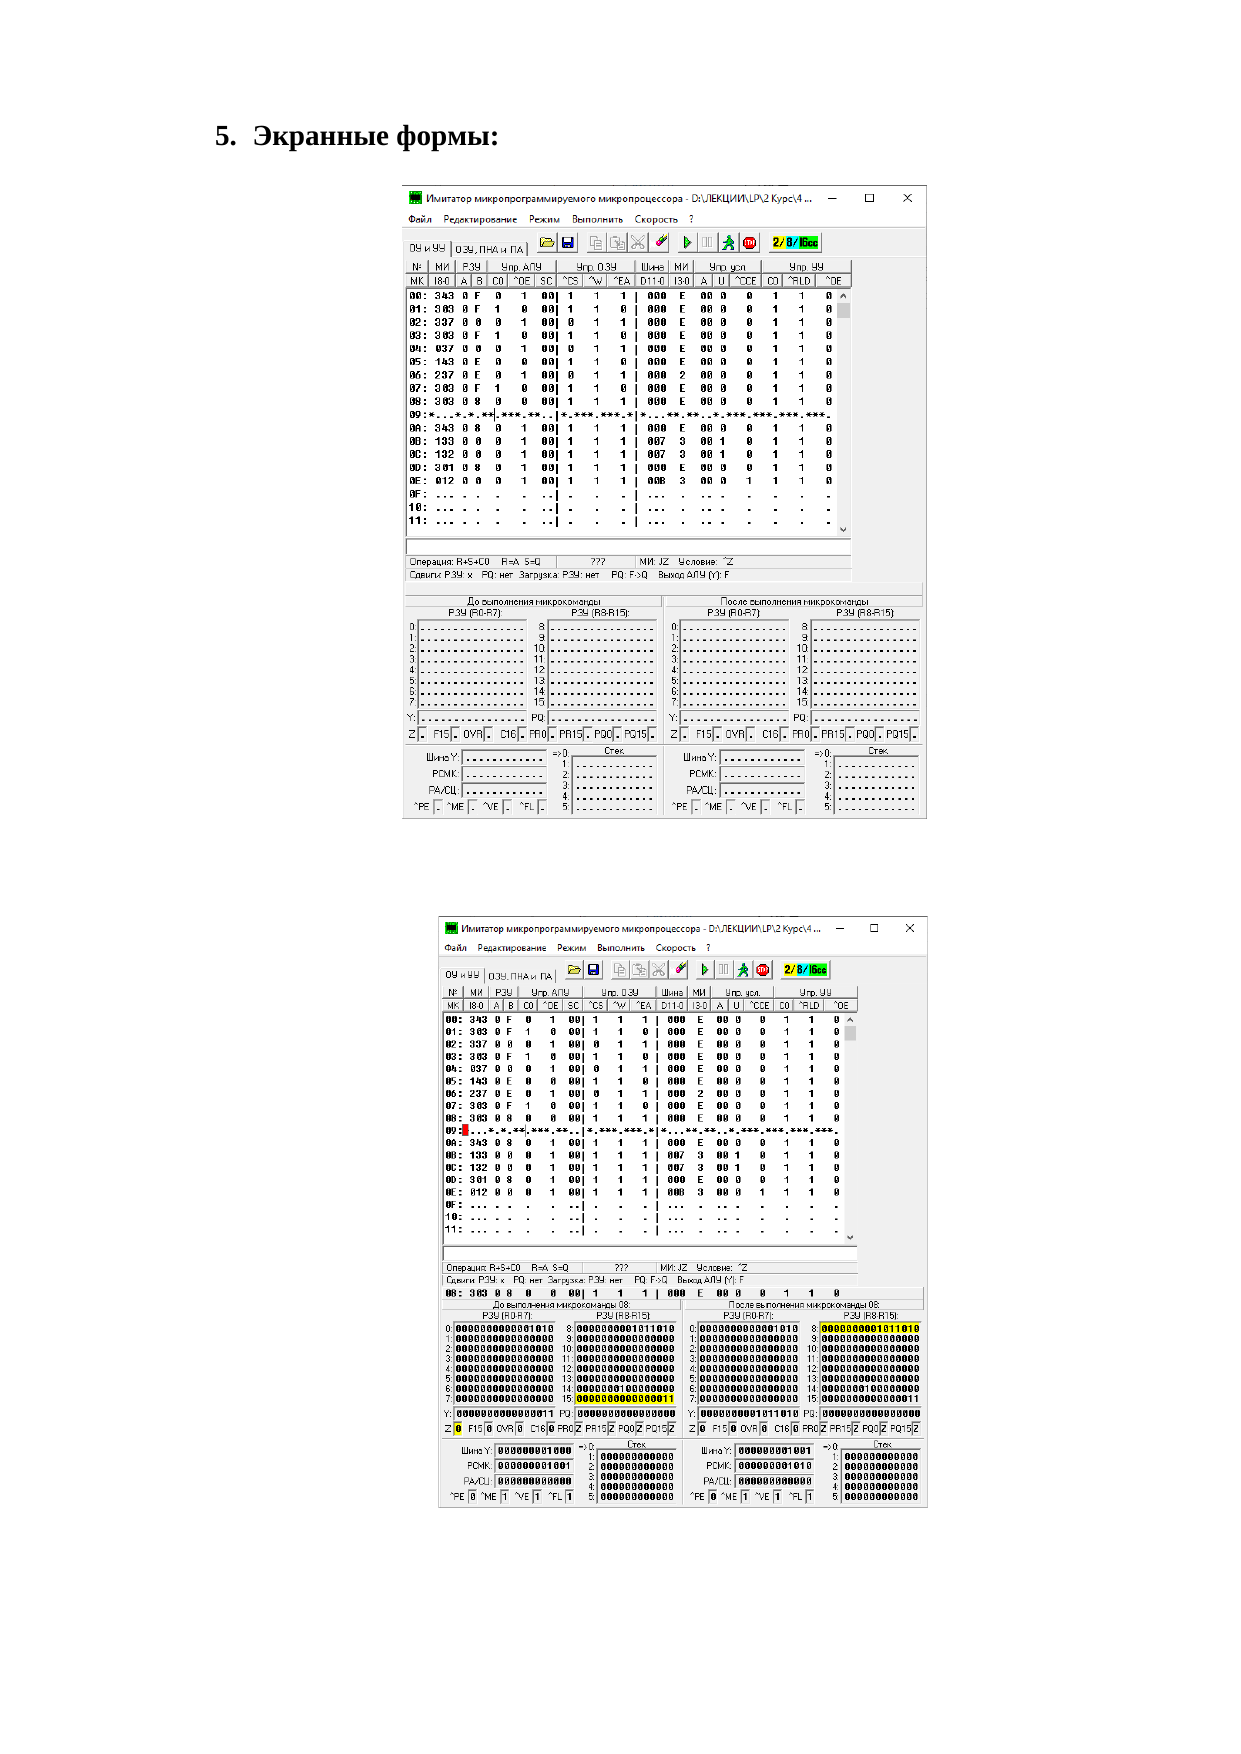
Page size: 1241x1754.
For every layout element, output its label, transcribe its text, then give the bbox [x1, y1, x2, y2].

list Экранные формы: [215, 118, 1152, 152]
picture [402, 185, 927, 819]
picture [438, 916, 928, 1508]
